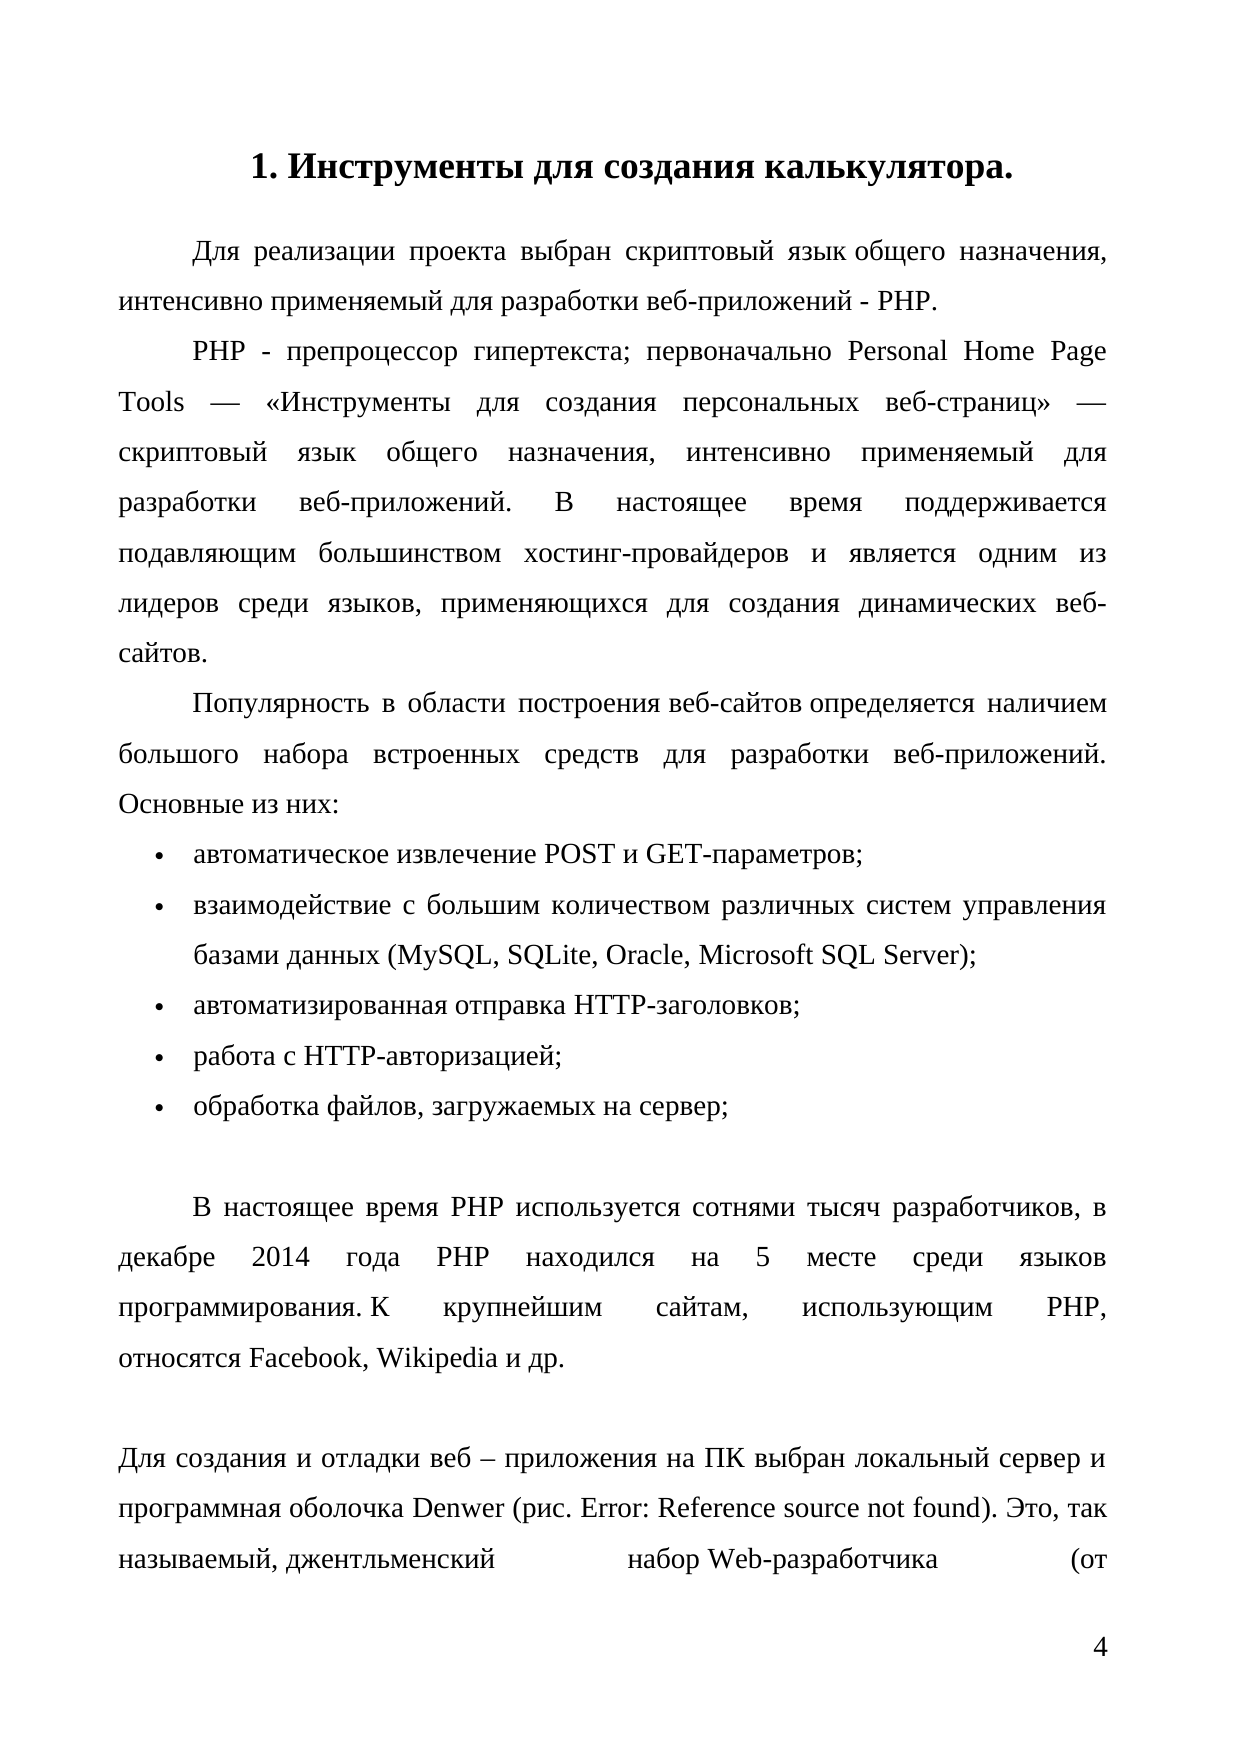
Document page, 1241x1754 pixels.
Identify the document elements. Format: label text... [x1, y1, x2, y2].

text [118, 1440, 1107, 1574]
list работа с HTTP-авторизацией; [156, 1038, 1107, 1071]
text Для реализации проекта выбран скриптовый язык общего назначения, интенсивно применяемый для разработки веб-приложений - PHP. [118, 233, 1107, 317]
text PHP - препроцессор гипертекста; первоначально Personal Home Page Tools — «Инструменты для создания персональных веб-страниц» — скриптовый язык общего назначения, интенсивно применяемый для разработки веб-приложений. В настоящее время поддерживается подавляющим большинством хостинг-провайдеров и является одним из лидеров среди языков, применяющихся для создания динамических веб-сайтов. [118, 333, 1107, 669]
text Инструменты для создания калькулятора. [156, 143, 1107, 186]
list автоматическое извлечение POST и GET-параметров; [156, 837, 1107, 870]
list взаимодействие с большим количеством различных систем управления базами данных (MySQL, SQLite, Oracle, Microsoft SQL Server); [156, 887, 1107, 971]
list автоматизированная отправка HTTP-заголовков; [156, 987, 1107, 1021]
text Популярность в области построения веб-сайтов определяется наличием большого набора встроенных средств для разработки веб-приложений. Основные из них: [118, 686, 1107, 820]
text В настоящее время PHP используется сотнями тысяч разработчиков, в декабре 2014 года PHP находился на 5 месте среди языков программирования. К крупнейшим сайтам, использующим PHP, относятся Facebook, Wikipedia и др. [118, 1189, 1107, 1373]
list обработка файлов, загружаемых на сервер; [156, 1088, 1107, 1122]
